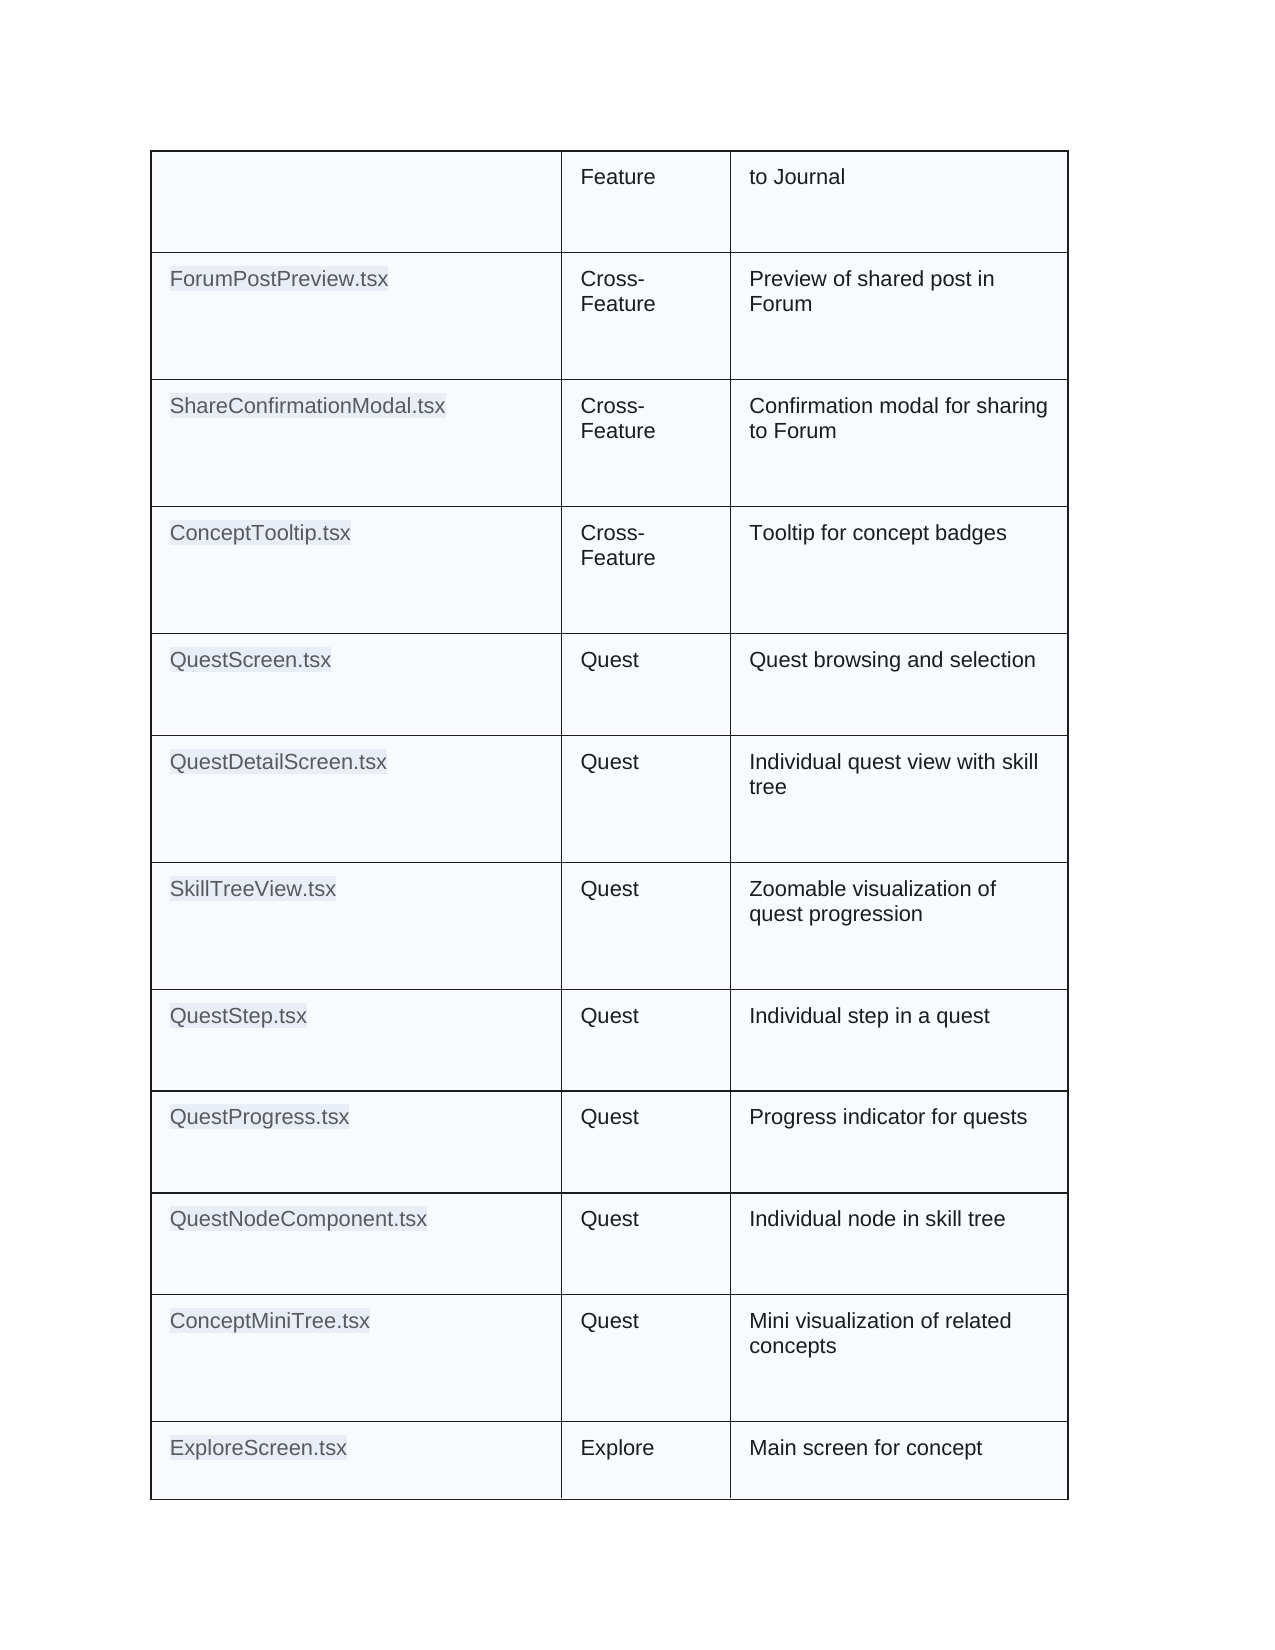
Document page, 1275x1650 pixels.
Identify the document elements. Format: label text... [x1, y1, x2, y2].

table_cell ConceptMiniTree.tsx [152, 1295, 561, 1421]
table_cell Quest [562, 634, 730, 734]
table_cell QuestProgress.tsx [152, 1092, 561, 1192]
table_cell Explore [562, 1422, 730, 1498]
table_cell Tooltip for concept badges [731, 507, 1067, 633]
table_cell Mini visualization of related concepts [731, 1295, 1067, 1421]
table_cell Cross-Feature [562, 152, 730, 252]
table_cell Zoomable visualization of quest progression [731, 863, 1067, 988]
table_cell Quest [562, 863, 730, 988]
table_cell Cross-Feature [562, 380, 730, 506]
table_cell Cross-Feature [562, 507, 730, 633]
table_cell Quest [562, 1092, 730, 1192]
table_cell QuestNodeComponent.tsx [152, 1194, 561, 1294]
table_cell Individual node in skill tree [731, 1194, 1067, 1294]
table_cell SkillTreeView.tsx [152, 863, 561, 988]
table_cell ExploreScreen.tsx [152, 1422, 561, 1498]
table_cell Cross-Feature [562, 253, 730, 379]
table_cell Individual quest view with skill tree [731, 736, 1067, 861]
table_cell ShareConfirmationModal.tsx [152, 380, 561, 506]
table_cell Individual step in a quest [731, 990, 1067, 1090]
table_cell Quest [562, 990, 730, 1090]
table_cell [152, 152, 561, 252]
table_cell ConceptTooltip.tsx [152, 507, 561, 633]
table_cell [731, 1422, 1067, 1498]
table_cell Quest [562, 1194, 730, 1294]
table_cell Quest browsing and selection [731, 634, 1067, 734]
table_cell Confirmation modal for sharing to Forum [731, 380, 1067, 506]
table_cell QuestStep.tsx [152, 990, 561, 1090]
table_cell QuestScreen.tsx [152, 634, 561, 734]
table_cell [731, 152, 1067, 252]
table_cell Progress indicator for quests [731, 1092, 1067, 1192]
table_cell ForumPostPreview.tsx [152, 253, 561, 379]
table_cell QuestDetailScreen.tsx [152, 736, 561, 861]
table_cell Quest [562, 1295, 730, 1421]
table_cell Preview of shared post in Forum [731, 253, 1067, 379]
table_cell Quest [562, 736, 730, 861]
